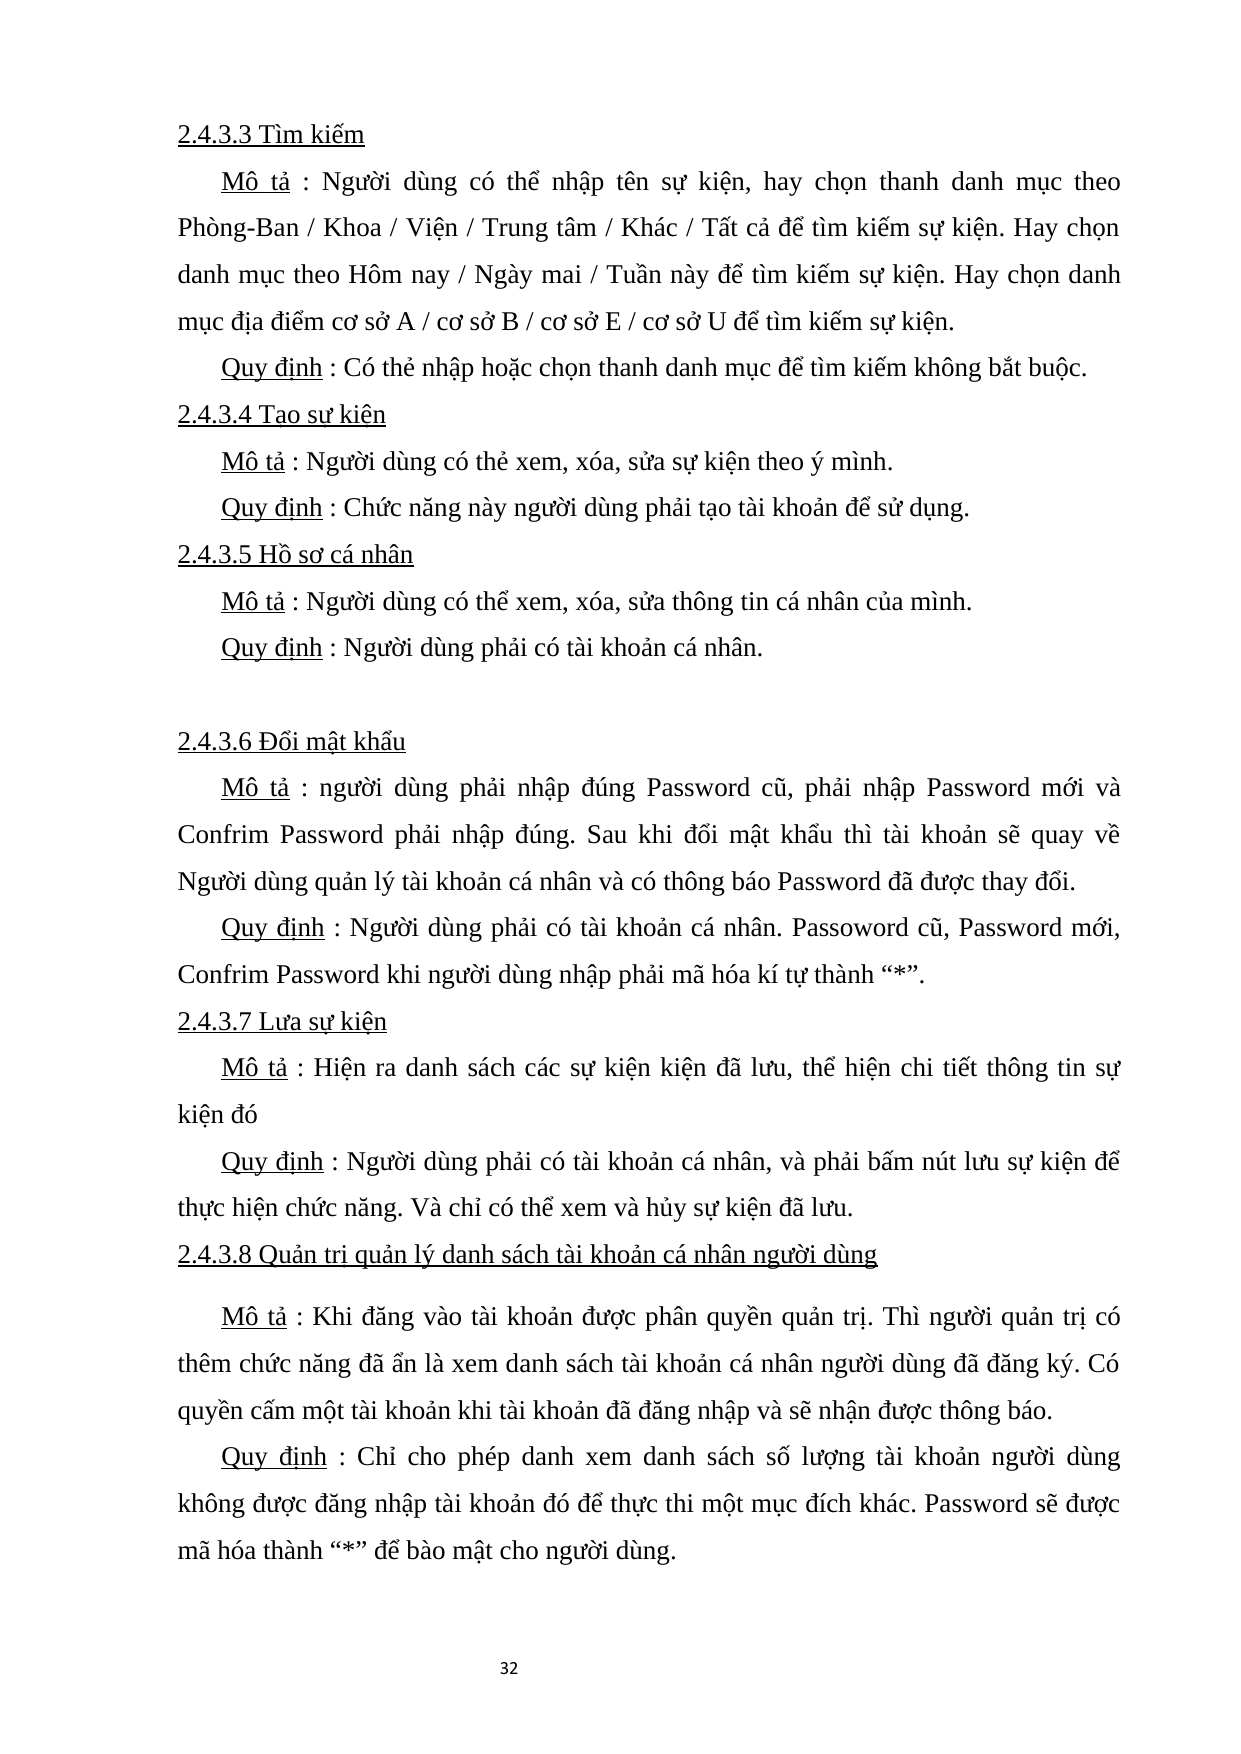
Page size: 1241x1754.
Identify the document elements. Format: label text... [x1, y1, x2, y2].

text Quy định : Có thẻ nhập hoặc chọn thanh danh mục để tìm kiếm không bắt buộc. [177, 351, 1122, 383]
text Mô tả : Người dùng có thể xem, xóa, sửa thông tin cá nhân của mình. [177, 585, 1122, 616]
text Mô tả : Khi đăng vào tài khoản được phân quyền quản trị. Thì người quản trị có thêm chức năng đã ẩn là xem danh sách tài khoản cá nhân người dùng đã đăng ký. Có quyền cấm một tài khoản khi tài khoản đã đăng nhập và sẽ nhận được thông báo. [177, 1300, 1122, 1425]
text 2.4.3.5 Hồ sơ cá nhân [177, 538, 1122, 569]
text Quy định : Người dùng phải có tài khoản cá nhân. [177, 631, 1122, 663]
text 2.4.3.7 Lưa sự kiện [177, 1005, 1122, 1036]
text Mô tả : Hiện ra danh sách các sự kiện kiện đã lưu, thể hiện chi tiết thông tin sự kiện đó [177, 1051, 1122, 1129]
text Mô tả : Người dùng có thẻ xem, xóa, sửa sự kiện theo ý mình. [177, 445, 1122, 476]
text 2.4.3.8 Quản trị quản lý danh sách tài khoản cá nhân người dùng [177, 1238, 1122, 1269]
text Quy định : Chức năng này người dùng phải tạo tài khoản để sử dụng. [177, 491, 1122, 523]
text 2.4.3.3 Tìm kiếm [177, 118, 1122, 149]
text Quy định : Chỉ cho phép danh xem danh sách số lượng tài khoản người dùng không được đăng nhập tài khoản đó để thực thi một mục đích khác. Password sẽ được mã hóa thành “*” để bào mật cho người dùng. [177, 1440, 1122, 1565]
text 2.4.3.6 Đổi mật khẩu [177, 725, 1122, 756]
text 2.4.3.4 Tạo sự kiện [177, 398, 1122, 429]
text Quy định : Người dùng phải có tài khoản cá nhân. Passoword cũ, Password mới, Confrim Password khi người dùng nhập phải mã hóa kí tự thành “*”. [177, 911, 1122, 989]
text Mô tả : Người dùng có thể nhập tên sự kiện, hay chọn thanh danh mục theo Phòng-Ban / Khoa / Viện / Trung tâm / Khác / Tất cả để tìm kiếm sự kiện. Hay chọn danh mục theo Hôm nay / Ngày mai / Tuần này để tìm kiếm sự kiện. Hay chọn danh mục địa điểm cơ sở A / cơ sở B / cơ sở E / cơ sở U để tìm kiếm sự kiện. [177, 165, 1122, 336]
text Quy định : Người dùng phải có tài khoản cá nhân, và phải bấm nút lưu sự kiện để thực hiện chức năng. Và chỉ có thể xem và hủy sự kiện đã lưu. [177, 1145, 1122, 1223]
text Mô tả : người dùng phải nhập đúng Password cũ, phải nhập Password mới và Confrim Password phải nhập đúng. Sau khi đổi mật khẩu thì tài khoản sẽ quay về Người dùng quản lý tài khoản cá nhân và có thông báo Password đã được thay đổi. [177, 771, 1122, 896]
